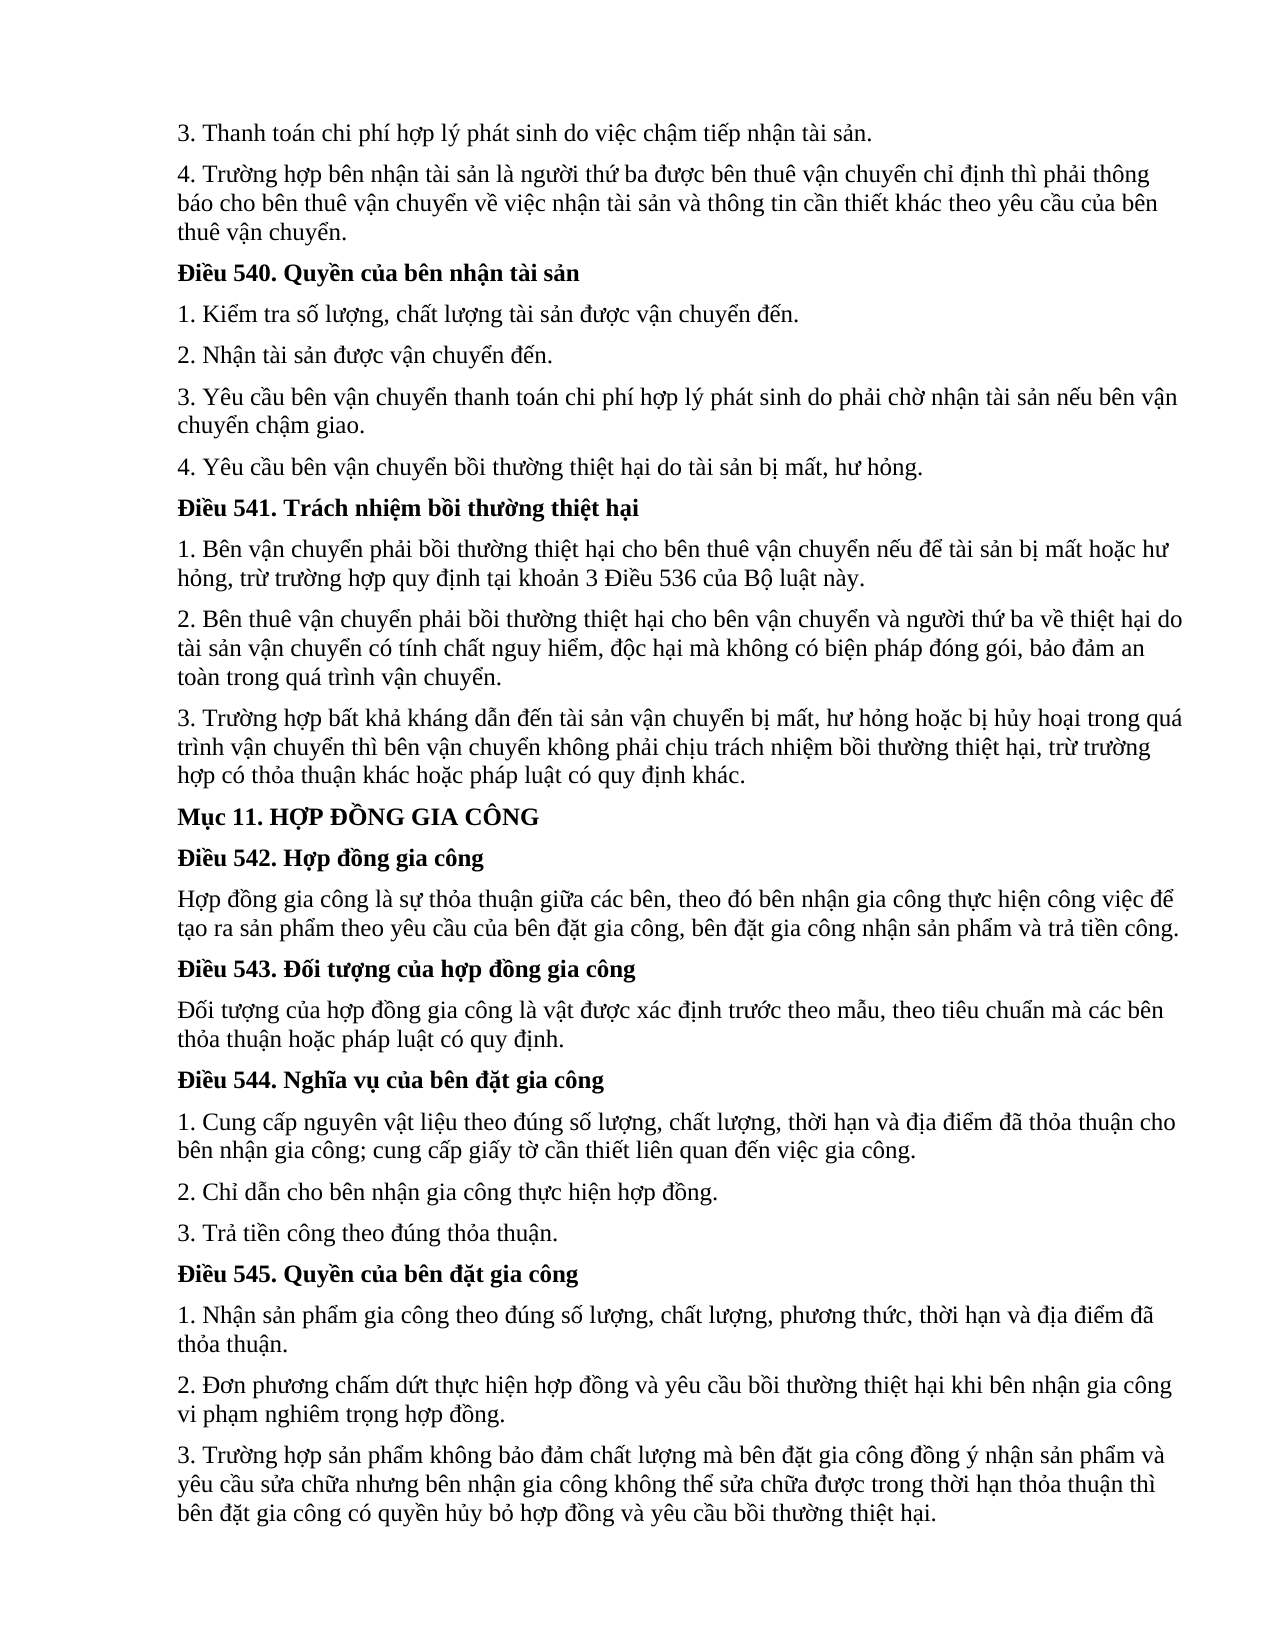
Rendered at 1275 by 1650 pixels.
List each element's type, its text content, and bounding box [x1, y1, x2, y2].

text 1. Cung cấp nguyên vật liệu theo đúng số lượng, chất lượng, thời hạn và địa điểm đã thỏa thuận cho bên nhận gia công; cung cấp giấy tờ cần thiết liên quan đến việc gia công. [177, 1107, 1186, 1164]
text Điều 541. Trách nhiệm bồi thường thiệt hại [177, 493, 1186, 522]
text 1. Bên vận chuyển phải bồi thường thiệt hại cho bên thuê vận chuyển nếu để tài sản bị mất hoặc hư hỏng, trừ trường hợp quy định tại khoản 3 Điều 536 của Bộ luật này. [177, 534, 1186, 592]
text Điều 542. Hợp đồng gia công [177, 843, 1186, 872]
text Điều 545. Quyền của bên đặt gia công [177, 1259, 1186, 1288]
text 3. Trường hợp sản phẩm không bảo đảm chất lượng mà bên đặt gia công đồng ý nhận sản phẩm và yêu cầu sửa chữa nhưng bên nhận gia công không thể sửa chữa được trong thời hạn thỏa thuận thì bên đặt gia công có quyền hủy bỏ hợp đồng và yêu cầu bồi thường thiệt hại. [177, 1441, 1186, 1527]
text 3. Trả tiền công theo đúng thỏa thuận. [177, 1218, 1186, 1247]
text Điều 544. Nghĩa vụ của bên đặt gia công [177, 1066, 1186, 1094]
text 2. Bên thuê vận chuyển phải bồi thường thiệt hại cho bên vận chuyển và người thứ ba về thiệt hại do tài sản vận chuyển có tính chất nguy hiểm, độc hại mà không có biện pháp đóng gói, bảo đảm an toàn trong quá trình vận chuyển. [177, 604, 1186, 691]
text 1. Nhận sản phẩm gia công theo đúng số lượng, chất lượng, phương thức, thời hạn và địa điểm đã thỏa thuận. [177, 1301, 1186, 1358]
text 4. Trường hợp bên nhận tài sản là người thứ ba được bên thuê vận chuyển chỉ định thì phải thông báo cho bên thuê vận chuyển về việc nhận tài sản và thông tin cần thiết khác theo yêu cầu của bên thuê vận chuyển. [177, 159, 1186, 246]
text 1. Kiểm tra số lượng, chất lượng tài sản được vận chuyển đến. [177, 299, 1186, 328]
text Điều 540. Quyền của bên nhận tài sản [177, 258, 1186, 287]
text Đối tượng của hợp đồng gia công là vật được xác định trước theo mẫu, theo tiêu chuẩn mà các bên thỏa thuận hoặc pháp luật có quy định. [177, 996, 1186, 1053]
text Hợp đồng gia công là sự thỏa thuận giữa các bên, theo đó bên nhận gia công thực hiện công việc để tạo ra sản phẩm theo yêu cầu của bên đặt gia công, bên đặt gia công nhận sản phẩm và trả tiền công. [177, 884, 1186, 942]
text 4. Yêu cầu bên vận chuyển bồi thường thiệt hại do tài sản bị mất, hư hỏng. [177, 452, 1186, 481]
text 3. Yêu cầu bên vận chuyển thanh toán chi phí hợp lý phát sinh do phải chờ nhận tài sản nếu bên vận chuyển chậm giao. [177, 382, 1186, 439]
text 2. Nhận tài sản được vận chuyển đến. [177, 341, 1186, 369]
text 3. Thanh toán chi phí hợp lý phát sinh do việc chậm tiếp nhận tài sản. [177, 118, 1186, 147]
text Điều 543. Đối tượng của hợp đồng gia công [177, 954, 1186, 983]
text Mục 11. HỢP ĐỒNG GIA CÔNG [177, 802, 1186, 831]
text 2. Đơn phương chấm dứt thực hiện hợp đồng và yêu cầu bồi thường thiệt hại khi bên nhận gia công vi phạm nghiêm trọng hợp đồng. [177, 1371, 1186, 1428]
text 3. Trường hợp bất khả kháng dẫn đến tài sản vận chuyển bị mất, hư hỏng hoặc bị hủy hoại trong quá trình vận chuyển thì bên vận chuyển không phải chịu trách nhiệm bồi thường thiệt hại, trừ trường hợp có thỏa thuận khác hoặc pháp luật có quy định khác. [177, 703, 1186, 789]
text 2. Chỉ dẫn cho bên nhận gia công thực hiện hợp đồng. [177, 1177, 1186, 1206]
